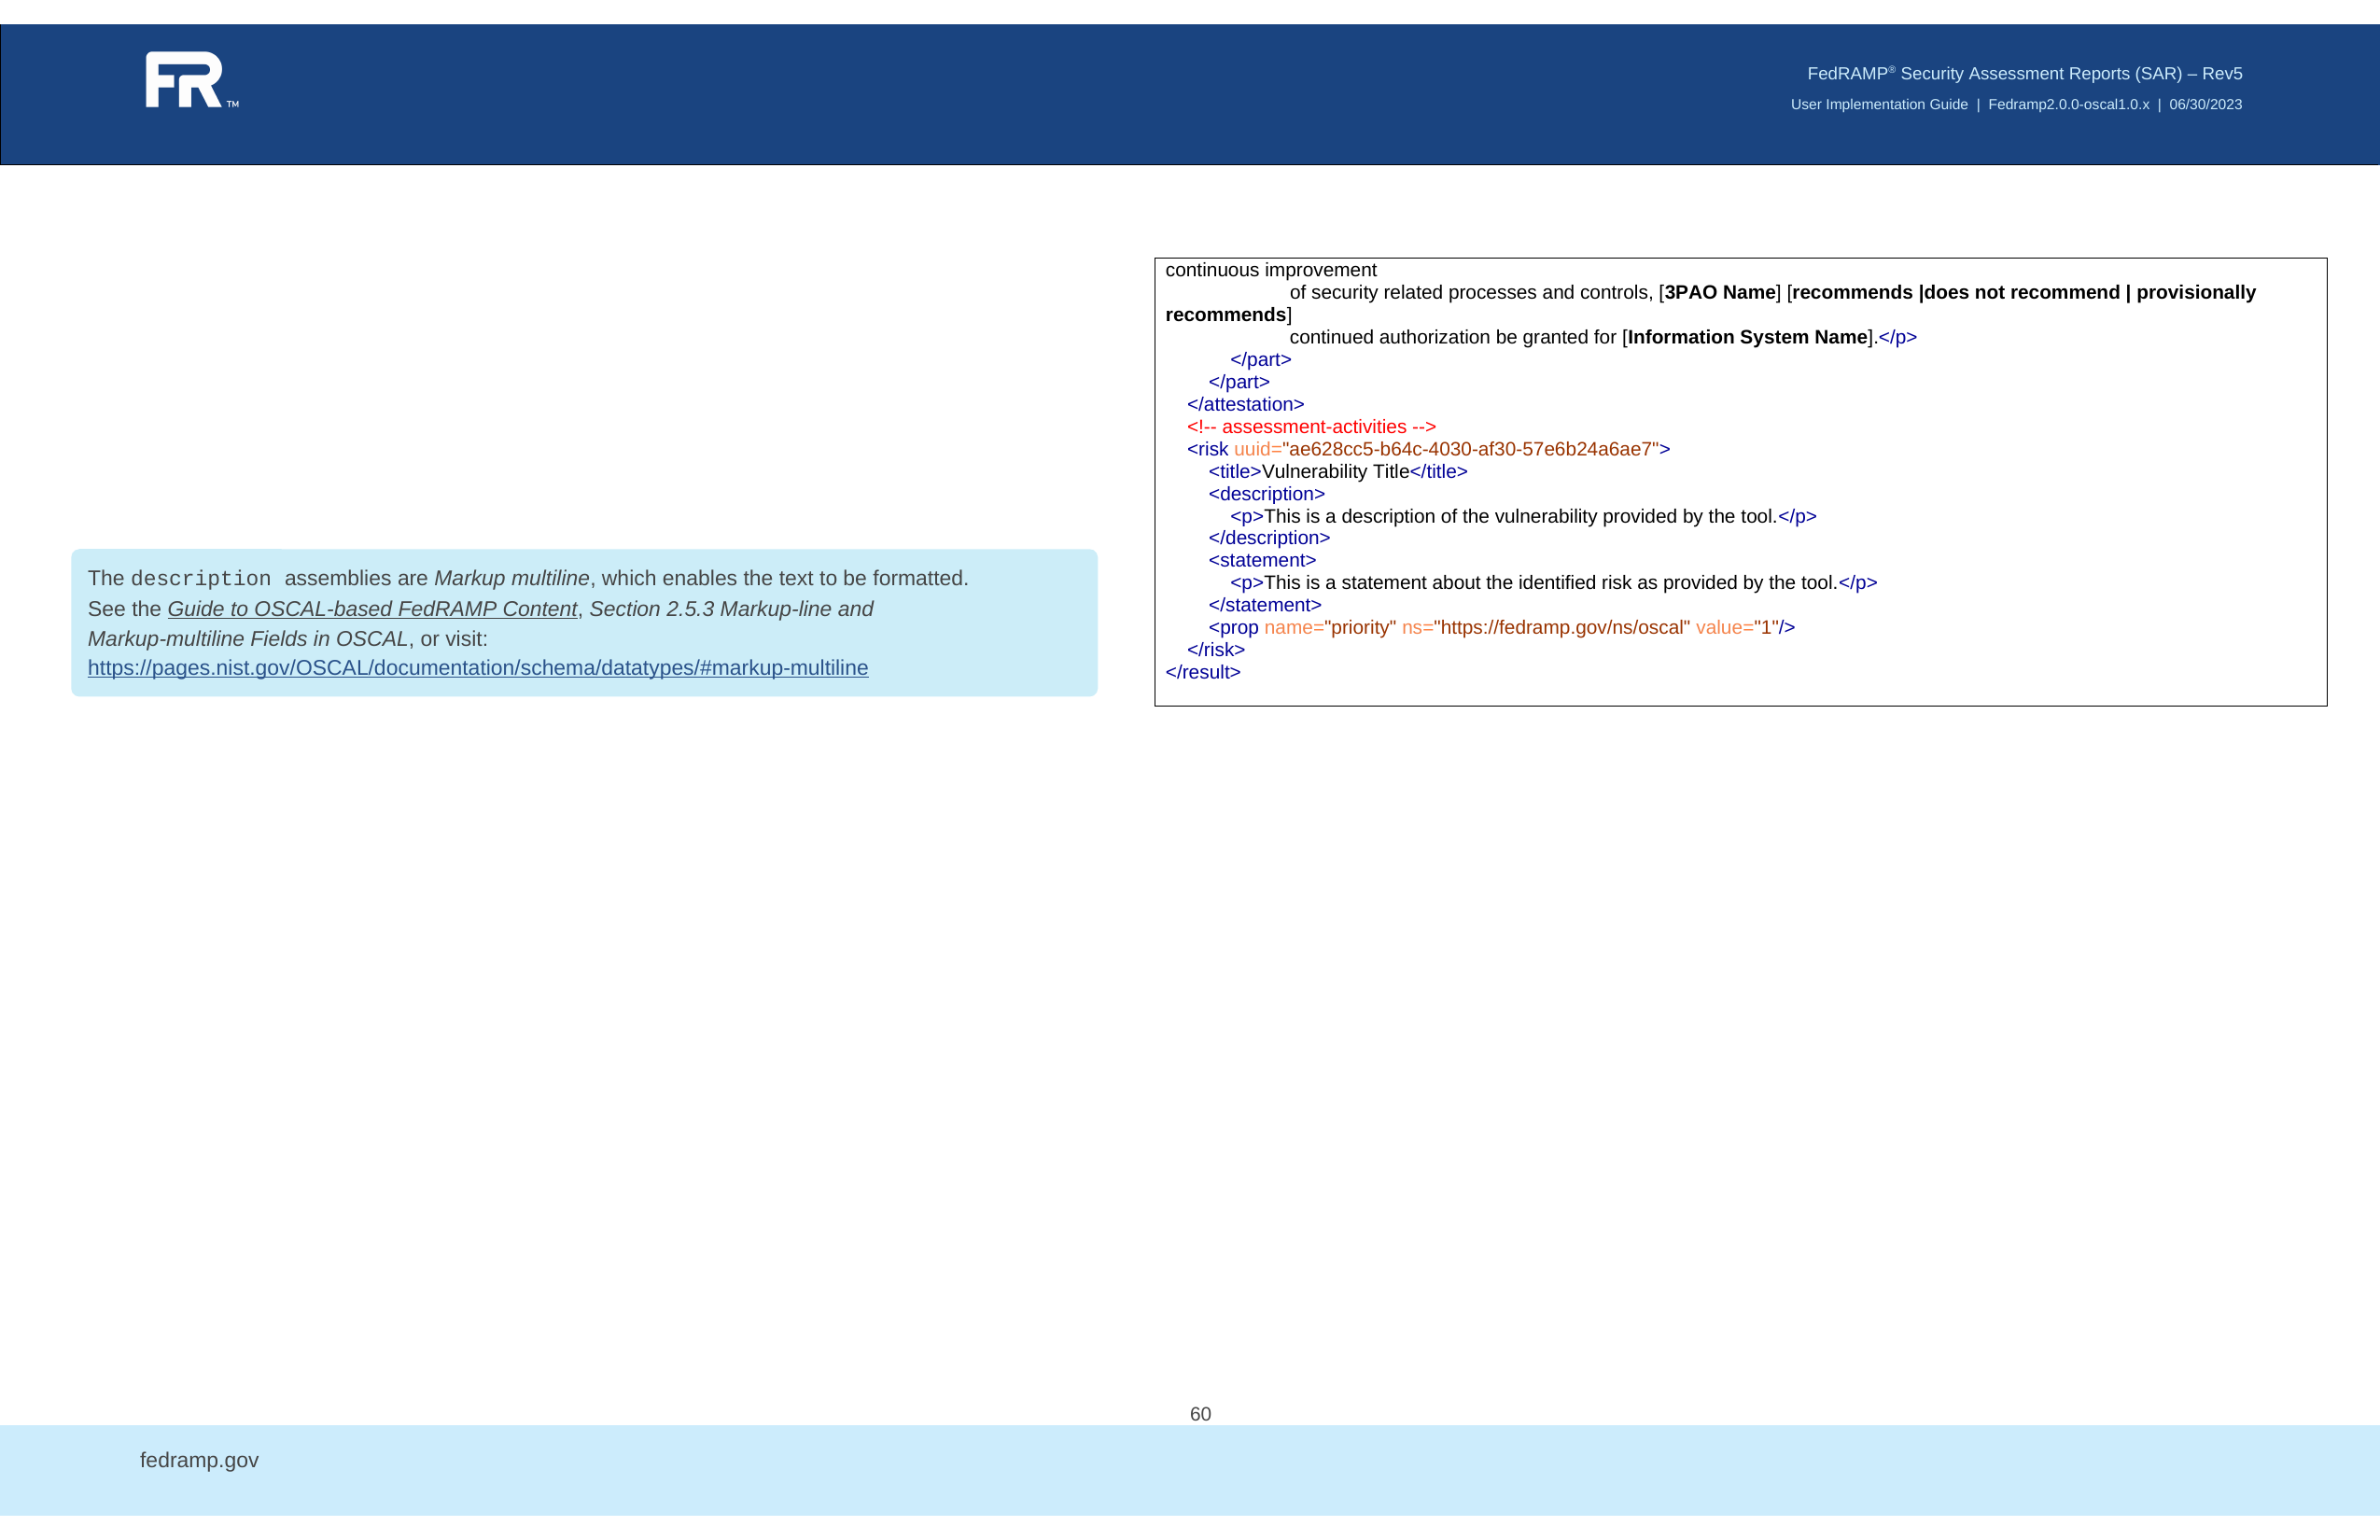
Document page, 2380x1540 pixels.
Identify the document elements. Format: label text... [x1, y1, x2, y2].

picture [146, 51, 239, 107]
